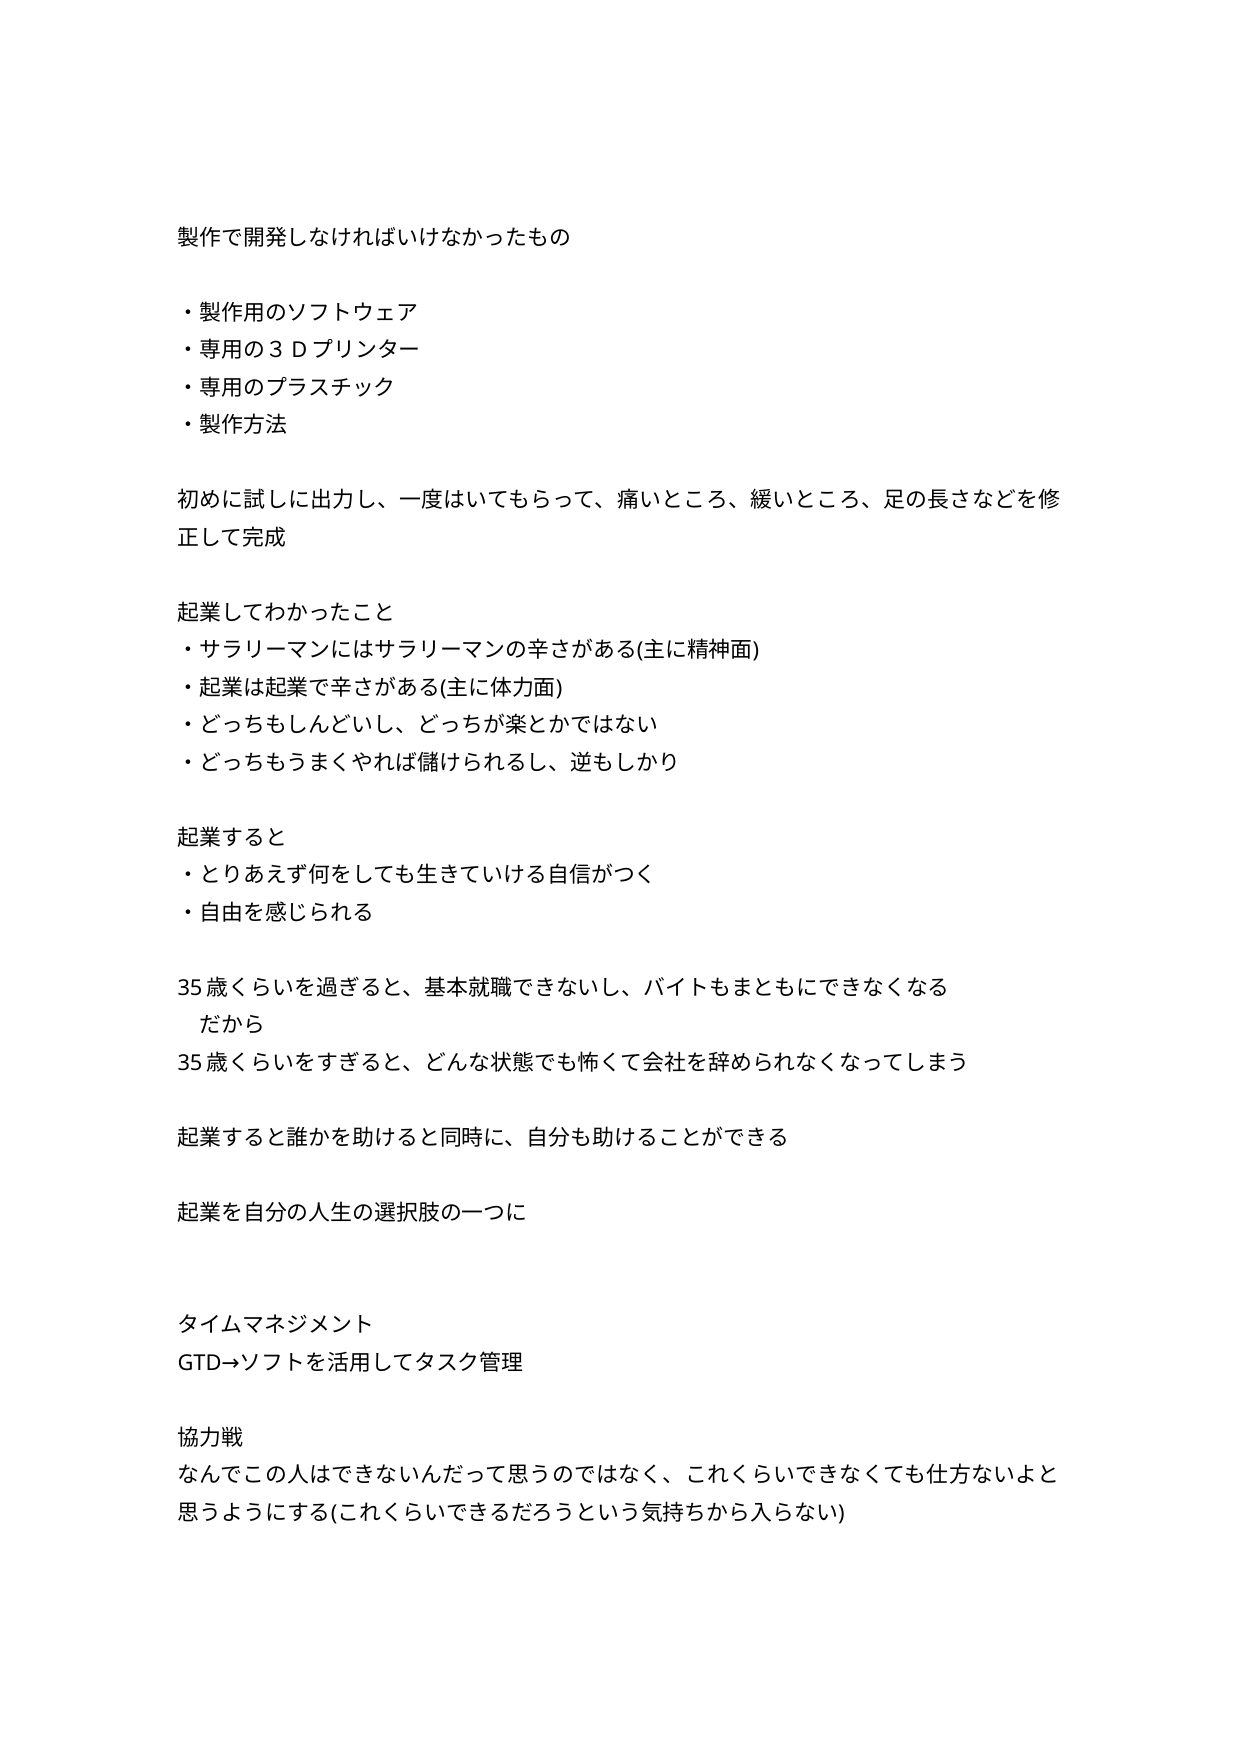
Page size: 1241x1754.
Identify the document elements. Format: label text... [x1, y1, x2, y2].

text 協力戦 [177, 1417, 1063, 1454]
text 初めに試しに出力し、一度はいてもらって、痛いところ、緩いところ、足の長さなどを修正して完成 [177, 479, 1063, 554]
text ・とりあえず何をしても生きていける自信がつく [177, 854, 1063, 892]
text ・サラリーマンにはサラリーマンの辛さがある(主に精神面) [177, 629, 1063, 667]
text なんでこの人はできないんだって思うのではなく、これくらいできなくても仕方ないよと思うようにする(これくらいできるだろうという気持ちから入らない) [177, 1454, 1063, 1529]
text 製作で開発しなければいけなかったもの [177, 217, 1063, 254]
text ・製作用のソフトウェア [177, 292, 1063, 329]
text 起業を自分の人生の選択肢の一つに [177, 1192, 1063, 1229]
text ・どっちもうまくやれば儲けられるし、逆もしかり [177, 742, 1063, 779]
text ・製作方法 [177, 404, 1063, 442]
text 起業すると誰かを助けると同時に、自分も助けることができる [177, 1117, 1063, 1154]
text GTD→ソフトを活用してタスク管理 [177, 1342, 1063, 1379]
text 起業すると [177, 817, 1063, 854]
text だから [177, 1004, 1063, 1042]
text ・自由を感じられる [177, 892, 1063, 929]
text 35歳くらいを過ぎると、基本就職できないし、バイトもまともにできなくなる [177, 967, 1063, 1004]
text 起業してわかったこと [177, 592, 1063, 629]
text タイムマネジメント [177, 1304, 1063, 1342]
text ・専用のプラスチック [177, 367, 1063, 404]
text 35歳くらいをすぎると、どんな状態でも怖くて会社を辞められなくなってしまう [177, 1042, 1063, 1079]
text ・専用の３Dプリンター [177, 329, 1063, 367]
text ・起業は起業で辛さがある(主に体力面) [177, 667, 1063, 704]
text ・どっちもしんどいし、どっちが楽とかではない [177, 704, 1063, 742]
